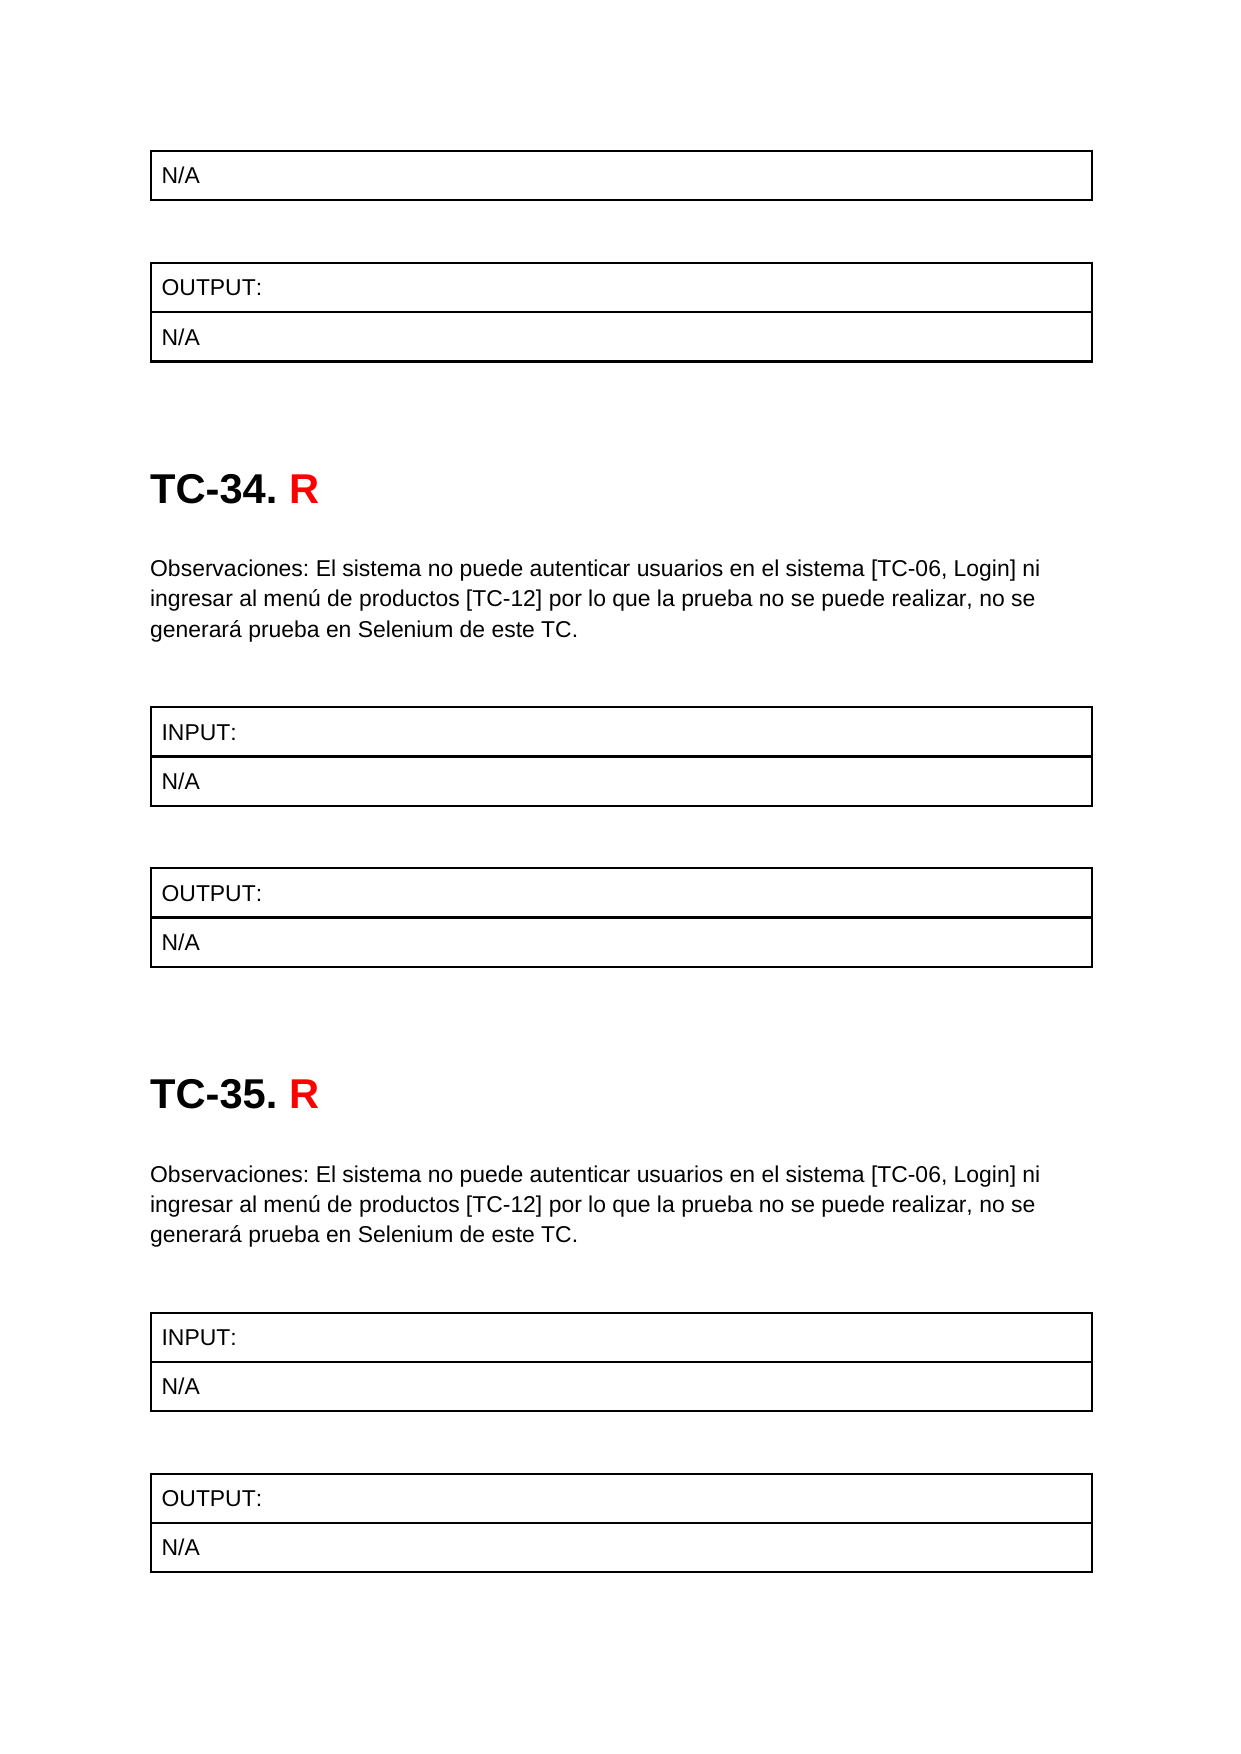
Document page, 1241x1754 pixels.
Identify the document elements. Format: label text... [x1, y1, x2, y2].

table_cell N/A [152, 758, 1091, 805]
table_header OUTPUT: [152, 1475, 1091, 1522]
table_cell N/A [152, 152, 1091, 199]
text Observaciones: El sistema no puede autenticar usuarios en el sistema [TC-06, Login] ni ingresar al menú de productos [TC-12] por lo que la prueba no se puede realizar, no se generará prueba en Selenium de este TC. [150, 1161, 1090, 1247]
table_cell N/A [152, 1524, 1091, 1571]
table_cell N/A [152, 919, 1091, 966]
text Observaciones: El sistema no puede autenticar usuarios en el sistema [TC-06, Login] ni ingresar al menú de productos [TC-12] por lo que la prueba no se puede realizar, no se generará prueba en Selenium de este TC. [150, 555, 1090, 642]
table_header OUTPUT: [152, 264, 1091, 311]
table_header INPUT: [152, 1314, 1091, 1361]
table_cell N/A [152, 313, 1091, 360]
subtitle TC-34. R [150, 464, 1090, 512]
table_header OUTPUT: [152, 869, 1091, 916]
table_cell N/A [152, 1363, 1091, 1410]
subtitle TC-35. R [150, 1070, 1090, 1118]
table_header INPUT: [152, 708, 1091, 755]
